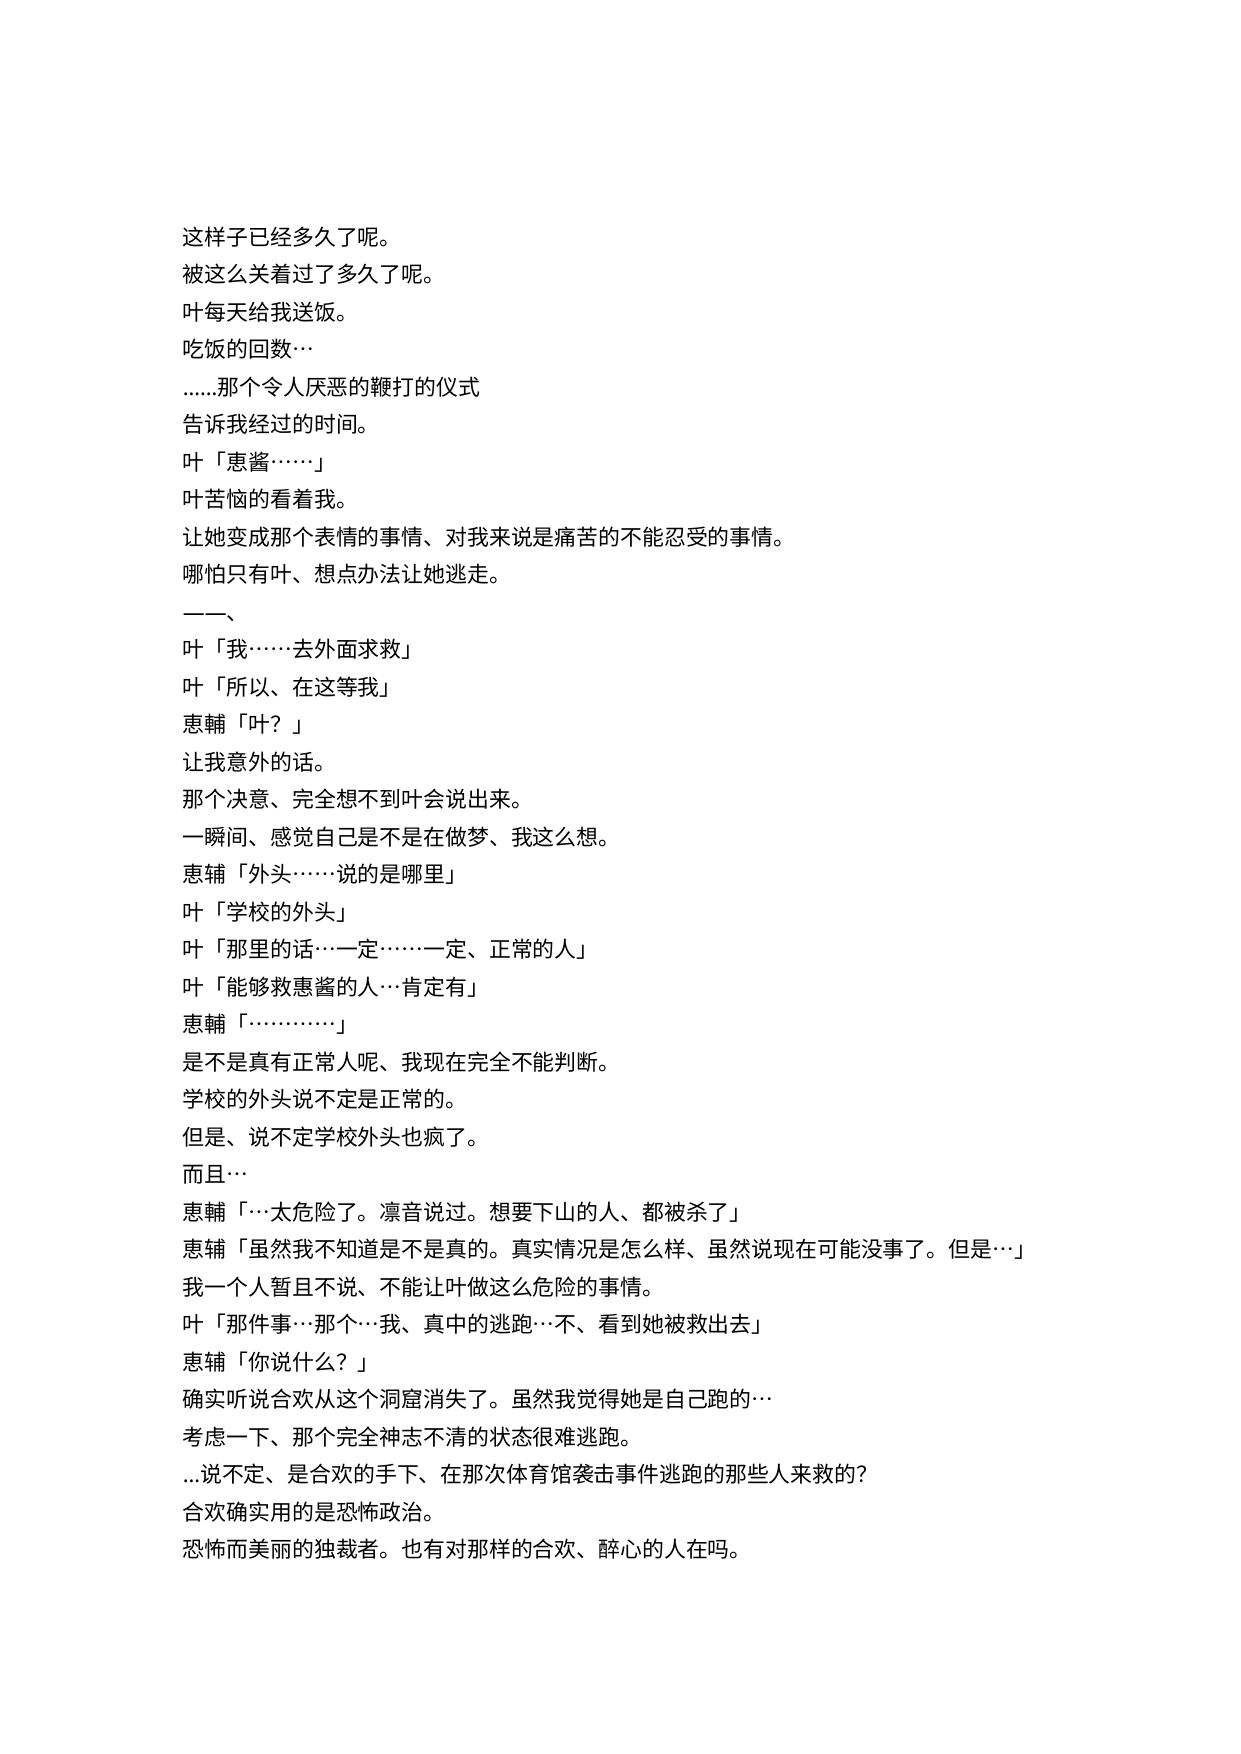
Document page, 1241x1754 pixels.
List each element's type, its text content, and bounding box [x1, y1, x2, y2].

text 恐怖而美丽的独裁者。也有对那样的合欢、醉心的人在吗。 [183, 1529, 1058, 1567]
text 恵辅「外头……说的是哪里」 [183, 854, 1058, 892]
text 学校的外头说不定是正常的。 [183, 1079, 1058, 1117]
text 合欢确实用的是恐怖政治。 [183, 1492, 1058, 1529]
text 叶「能够救惠酱的人…肯定有」 [183, 967, 1058, 1004]
text 叶「恵酱……」 [183, 442, 1058, 479]
text 而且… [183, 1154, 1058, 1192]
text 那个决意、完全想不到叶会说出来。 [183, 779, 1058, 817]
text 让我意外的话。 [183, 742, 1058, 779]
text ――、 [183, 592, 1058, 629]
text 叶「那件事…那个…我、真中的逃跑…不、看到她被救出去」 [183, 1304, 1058, 1342]
text 叶「所以、在这等我」 [183, 667, 1058, 704]
text 我一个人暂且不说、不能让叶做这么危险的事情。 [183, 1267, 1058, 1304]
text 恵輔「…………」 [183, 1004, 1058, 1042]
text 恵辅「你说什么？」 [183, 1342, 1058, 1379]
text 叶苦恼的看着我。 [183, 479, 1058, 517]
text 恵輔「…太危险了。凛音说过。想要下山的人、都被杀了」 [183, 1192, 1058, 1229]
text 让她变成那个表情的事情、对我来说是痛苦的不能忍受的事情。 [183, 517, 1058, 554]
text 叶「那里的话…一定……一定、正常的人」 [183, 929, 1058, 967]
text 恵輔「叶？」 [183, 704, 1058, 742]
text 叶每天给我送饭。 [183, 292, 1058, 329]
text 叶「我……去外面求救」 [183, 629, 1058, 667]
text 但是、说不定学校外头也疯了。 [183, 1117, 1058, 1154]
text 被这么关着过了多久了呢。 [183, 254, 1058, 292]
text 这样子已经多久了呢。 [183, 217, 1058, 254]
text ……那个令人厌恶的鞭打的仪式 [183, 367, 1058, 404]
text 告诉我经过的时间。 [183, 404, 1058, 442]
text …说不定、是合欢的手下、在那次体育馆袭击事件逃跑的那些人来救的？ [183, 1454, 1058, 1492]
text 吃饭的回数… [183, 329, 1058, 367]
text 一瞬间、感觉自己是不是在做梦、我这么想。 [183, 817, 1058, 854]
text 恵辅「虽然我不知道是不是真的。真实情况是怎么样、虽然说现在可能没事了。但是…」 [183, 1229, 1058, 1267]
text 考虑一下、那个完全神志不清的状态很难逃跑。 [183, 1417, 1058, 1454]
text 确实听说合欢从这个洞窟消失了。虽然我觉得她是自己跑的… [183, 1379, 1058, 1417]
text 叶「学校的外头」 [183, 892, 1058, 929]
text 哪怕只有叶、想点办法让她逃走。 [183, 554, 1058, 592]
text 是不是真有正常人呢、我现在完全不能判断。 [183, 1042, 1058, 1079]
